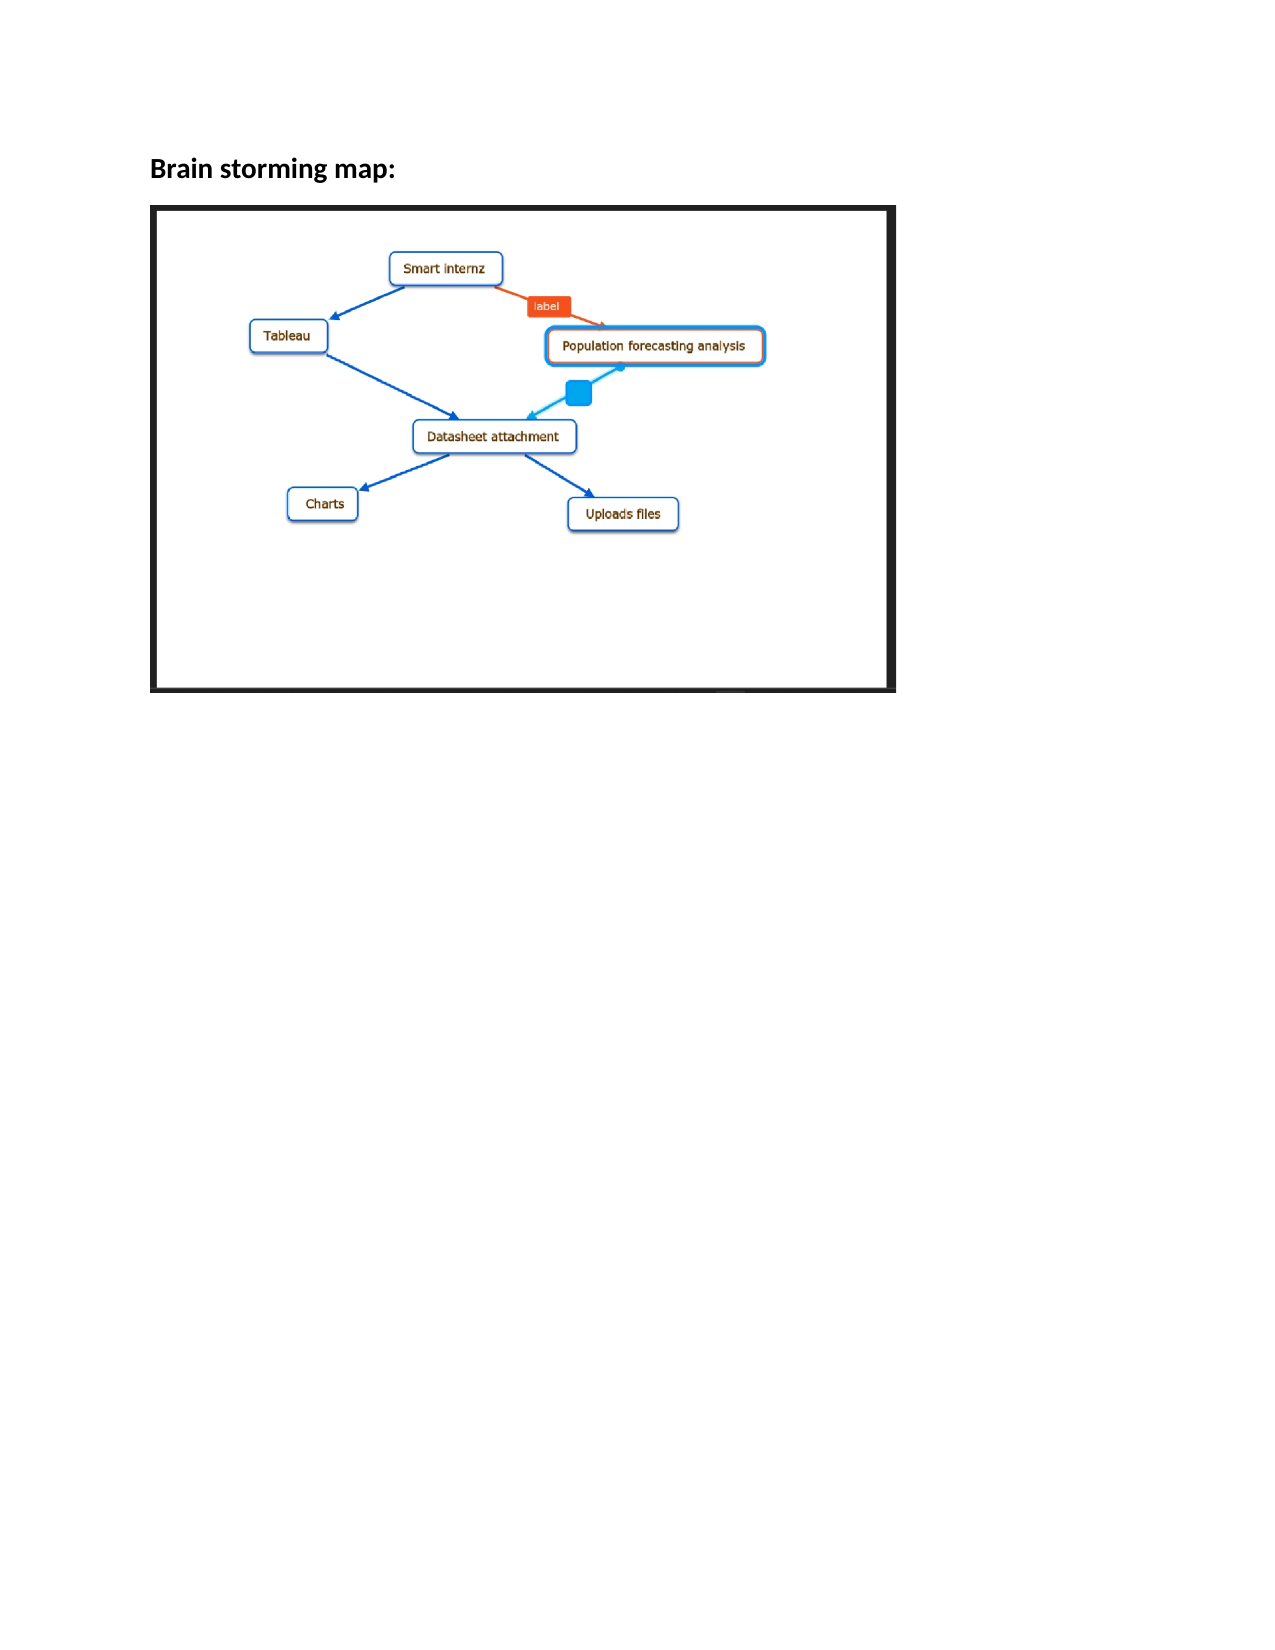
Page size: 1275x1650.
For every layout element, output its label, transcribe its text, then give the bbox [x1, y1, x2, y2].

text Brain storming map: [150, 150, 1125, 186]
picture [150, 205, 897, 693]
